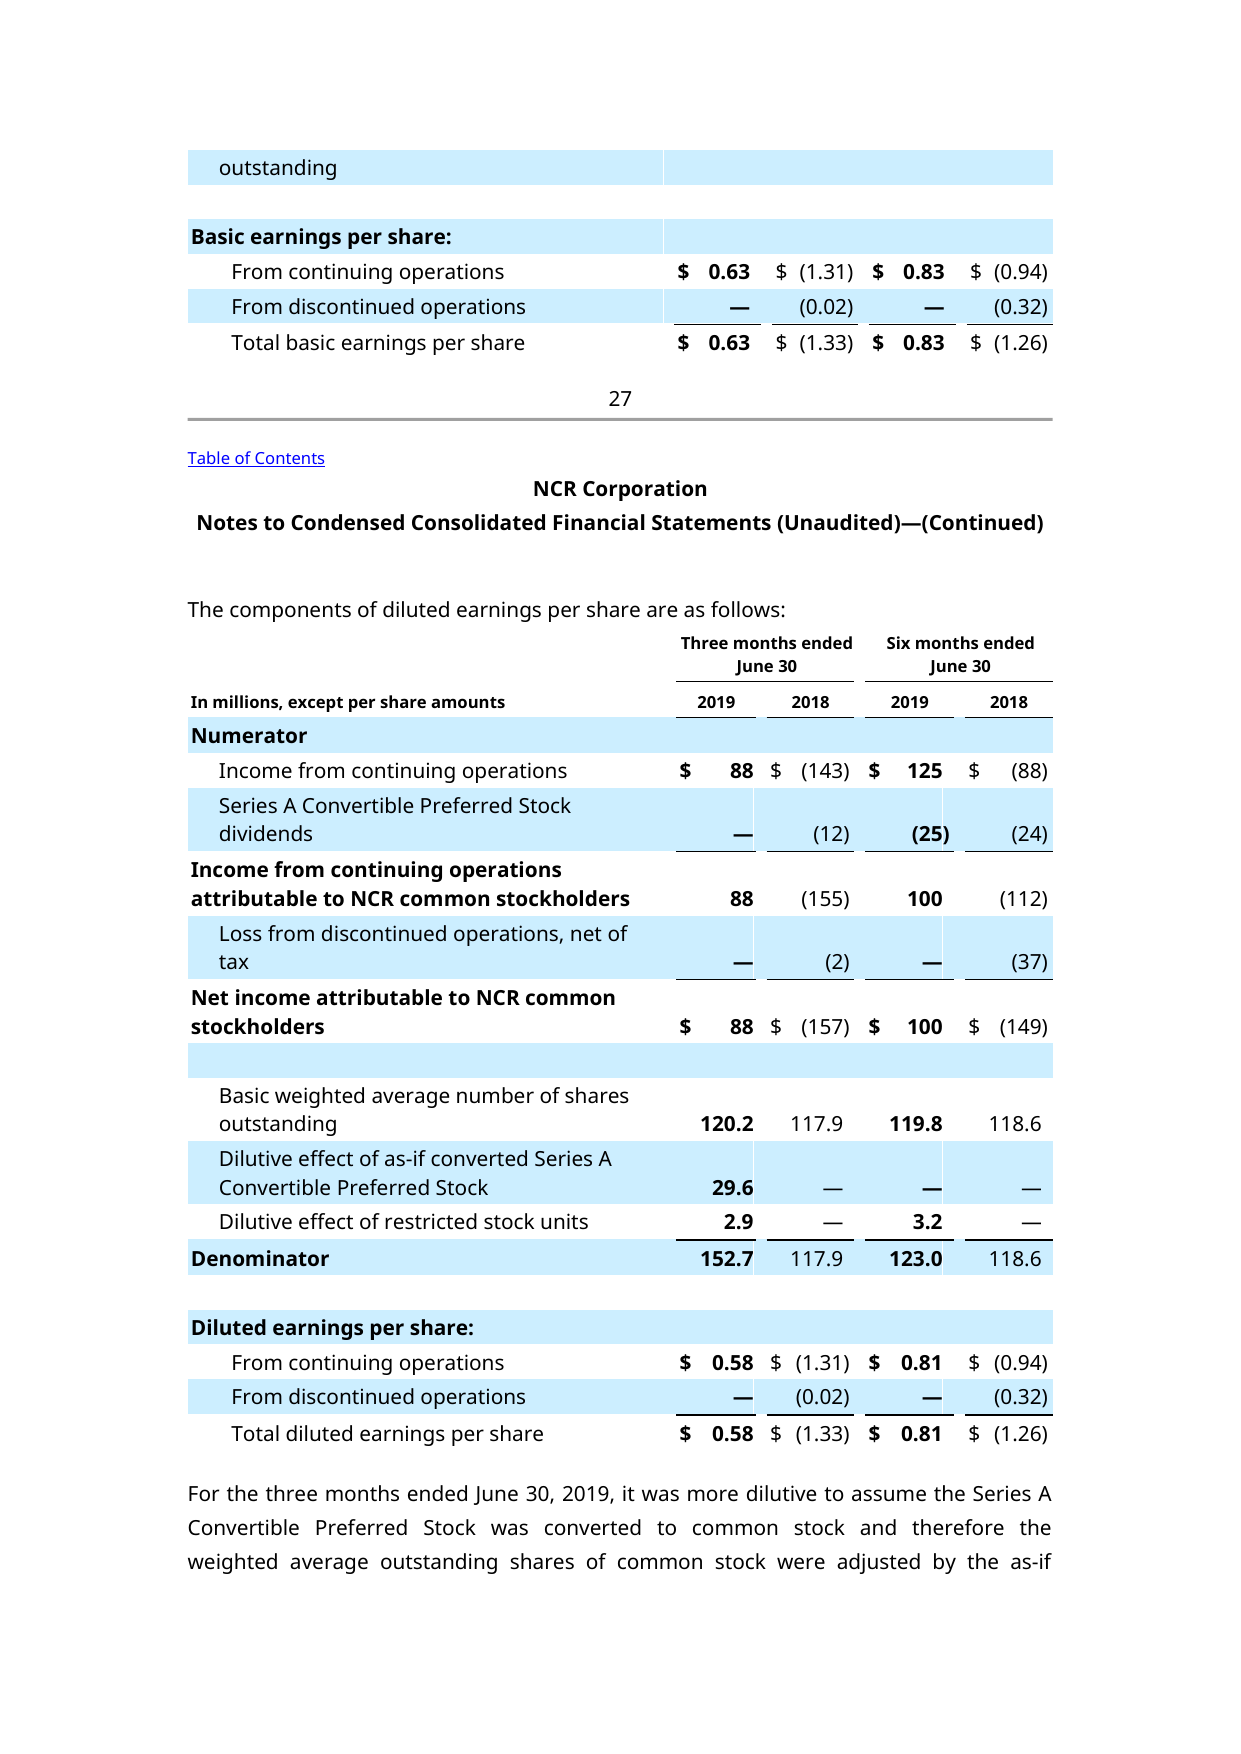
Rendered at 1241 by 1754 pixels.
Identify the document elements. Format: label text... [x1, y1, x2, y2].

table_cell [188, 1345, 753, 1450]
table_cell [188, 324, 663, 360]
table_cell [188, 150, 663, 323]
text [187, 1479, 1053, 1576]
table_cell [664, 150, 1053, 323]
text 27 [187, 384, 1053, 412]
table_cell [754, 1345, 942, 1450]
text Table of Contents [187, 447, 1053, 469]
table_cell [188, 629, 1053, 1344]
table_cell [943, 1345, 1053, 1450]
text The components of diluted earnings per share are as follows: [187, 595, 1053, 623]
text Notes to Condensed Consolidated Financial Statements (Unaudited)—(Continued) [187, 508, 1053, 536]
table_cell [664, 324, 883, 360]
text NCR Corporation [187, 474, 1053, 502]
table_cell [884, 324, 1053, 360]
